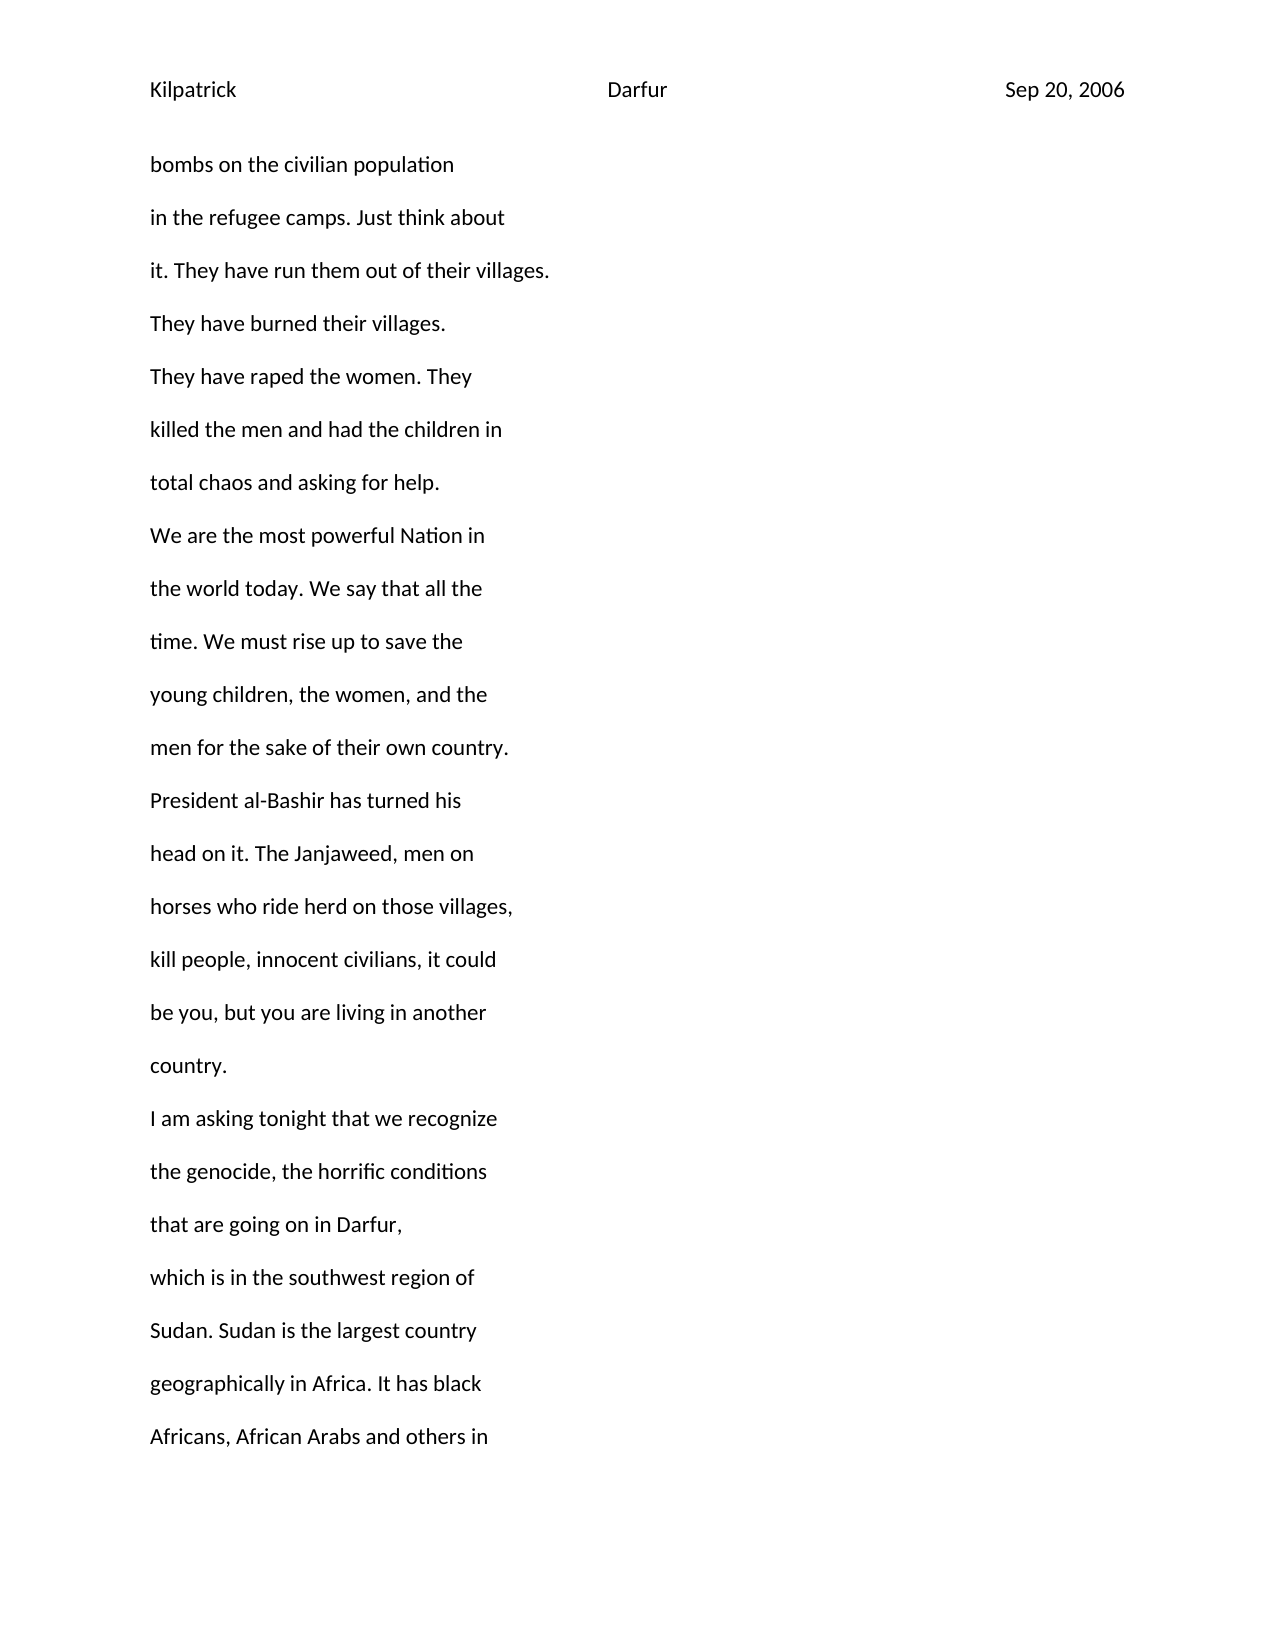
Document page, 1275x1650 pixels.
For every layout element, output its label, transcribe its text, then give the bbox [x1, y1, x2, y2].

text They have raped the women. They [150, 362, 1125, 390]
text men for the sake of their own country. [150, 733, 1125, 761]
text it. They have run them out of their villages. [150, 256, 1125, 284]
text Africans, African Arabs and others in [150, 1422, 1125, 1451]
text kill people, innocent civilians, it could [150, 945, 1125, 973]
text be you, but you are living in another [150, 998, 1125, 1026]
text geographically in Africa. It has black [150, 1369, 1125, 1397]
text head on it. The Janjaweed, men on [150, 839, 1125, 867]
text country. [150, 1051, 1125, 1079]
text They have burned their villages. [150, 309, 1125, 337]
text killed the men and had the children in [150, 415, 1125, 443]
text time. We must rise up to save the [150, 627, 1125, 655]
text young children, the women, and the [150, 680, 1125, 708]
text the genocide, the horrific conditions [150, 1157, 1125, 1185]
text total chaos and asking for help. [150, 468, 1125, 496]
text We are the most powerful Nation in [150, 521, 1125, 549]
text President al-Bashir has turned his [150, 786, 1125, 814]
text I am asking tonight that we recognize [150, 1104, 1125, 1132]
text the world today. We say that all the [150, 574, 1125, 602]
text Sudan. Sudan is the largest country [150, 1316, 1125, 1344]
text that are going on in Darfur, [150, 1210, 1125, 1238]
text bombs on the civilian population [150, 150, 1125, 178]
text in the refugee camps. Just think about [150, 203, 1125, 231]
text which is in the southwest region of [150, 1263, 1125, 1291]
text horses who ride herd on those villages, [150, 892, 1125, 920]
